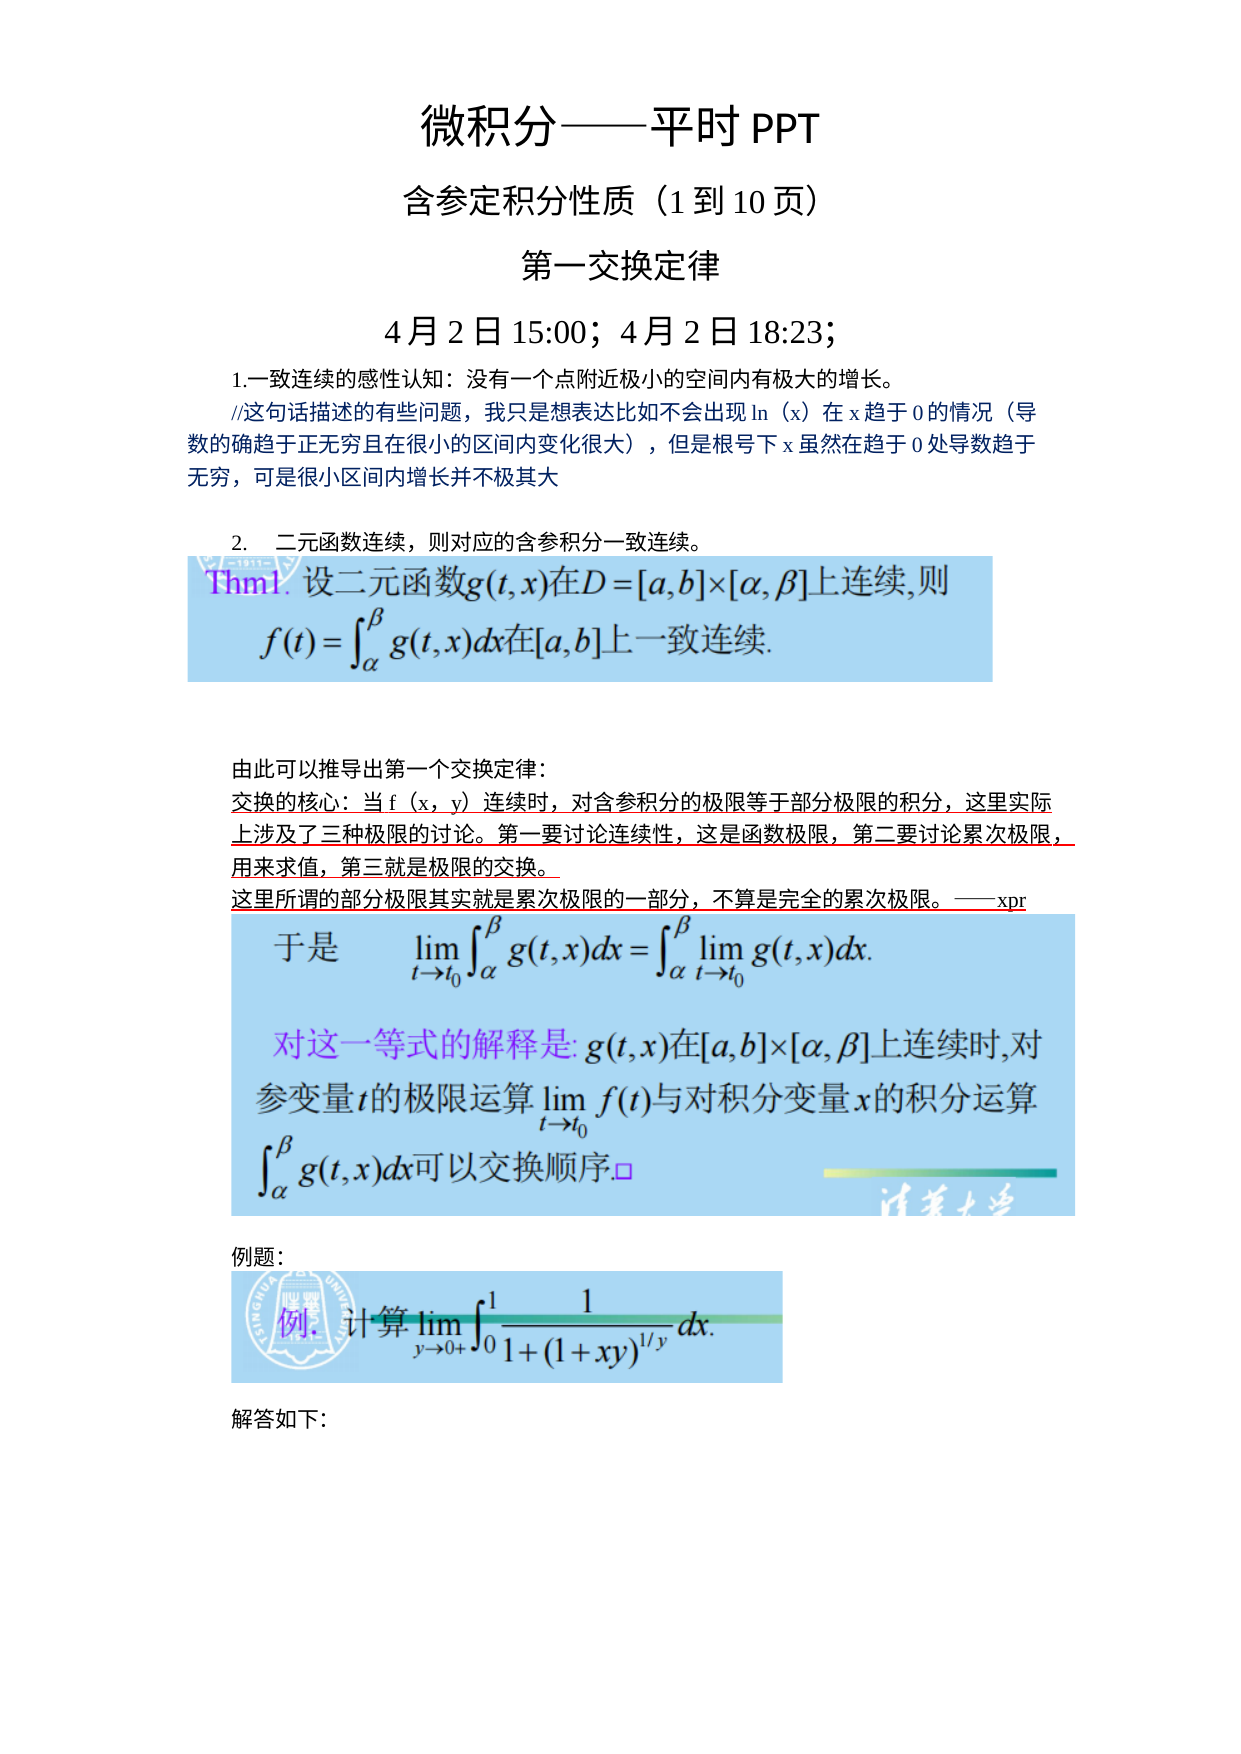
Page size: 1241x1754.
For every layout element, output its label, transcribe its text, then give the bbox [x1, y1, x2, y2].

list 交换的核心：当f（x，y）连续时，对含参积分的极限等于部分极限的积分，这里实际上涉及了三种极限的讨论。第一要讨论连续性，这是函数极限，第二要讨论累次极限，用来求值，第三就是极限的交换。 [231, 784, 1053, 844]
text //这句话描述的有些问题，我只是想表达比如不会出现ln（x）在x趋于0的情况（导数的确趋于正无穷且在很小的区间内变化很大），但是根号下x虽然在趋于0处导数趋于无穷，可是很小区间内增长并不极其大 [187, 394, 1053, 492]
picture [231, 1271, 783, 1383]
list 这里所谓的部分极限其实就是累次极限的一部分，不算是完全的累次极限。——xpr [231, 882, 1053, 914]
picture [187, 556, 993, 682]
text 含参定积分性质（1到10页） [187, 167, 1053, 232]
list 二元函数连续，则对应的含参积分一致连续。 [187, 524, 1053, 557]
list 例题： [231, 1239, 1053, 1272]
list 由此可以推导出第一个交换定律： [231, 752, 1053, 784]
list 解答如下： [231, 1402, 1053, 1434]
list 交换的核心：当f（x，y）连续时，对含参积分的极限等于部分极限的积分，这里实际上涉及了三种极限的讨论。第一要讨论连续性，这是函数极限，第二要讨论累次极限，用来求值，第三就是极限的交换。 [231, 845, 1053, 882]
picture [231, 914, 1075, 1216]
text 4月2日15:00；4月2日18:23； [187, 297, 1053, 362]
text 1.一致连续的感性认知：没有一个点附近极小的空间内有极大的增长。 [187, 362, 1053, 394]
text 第一交换定律 [187, 232, 1053, 297]
